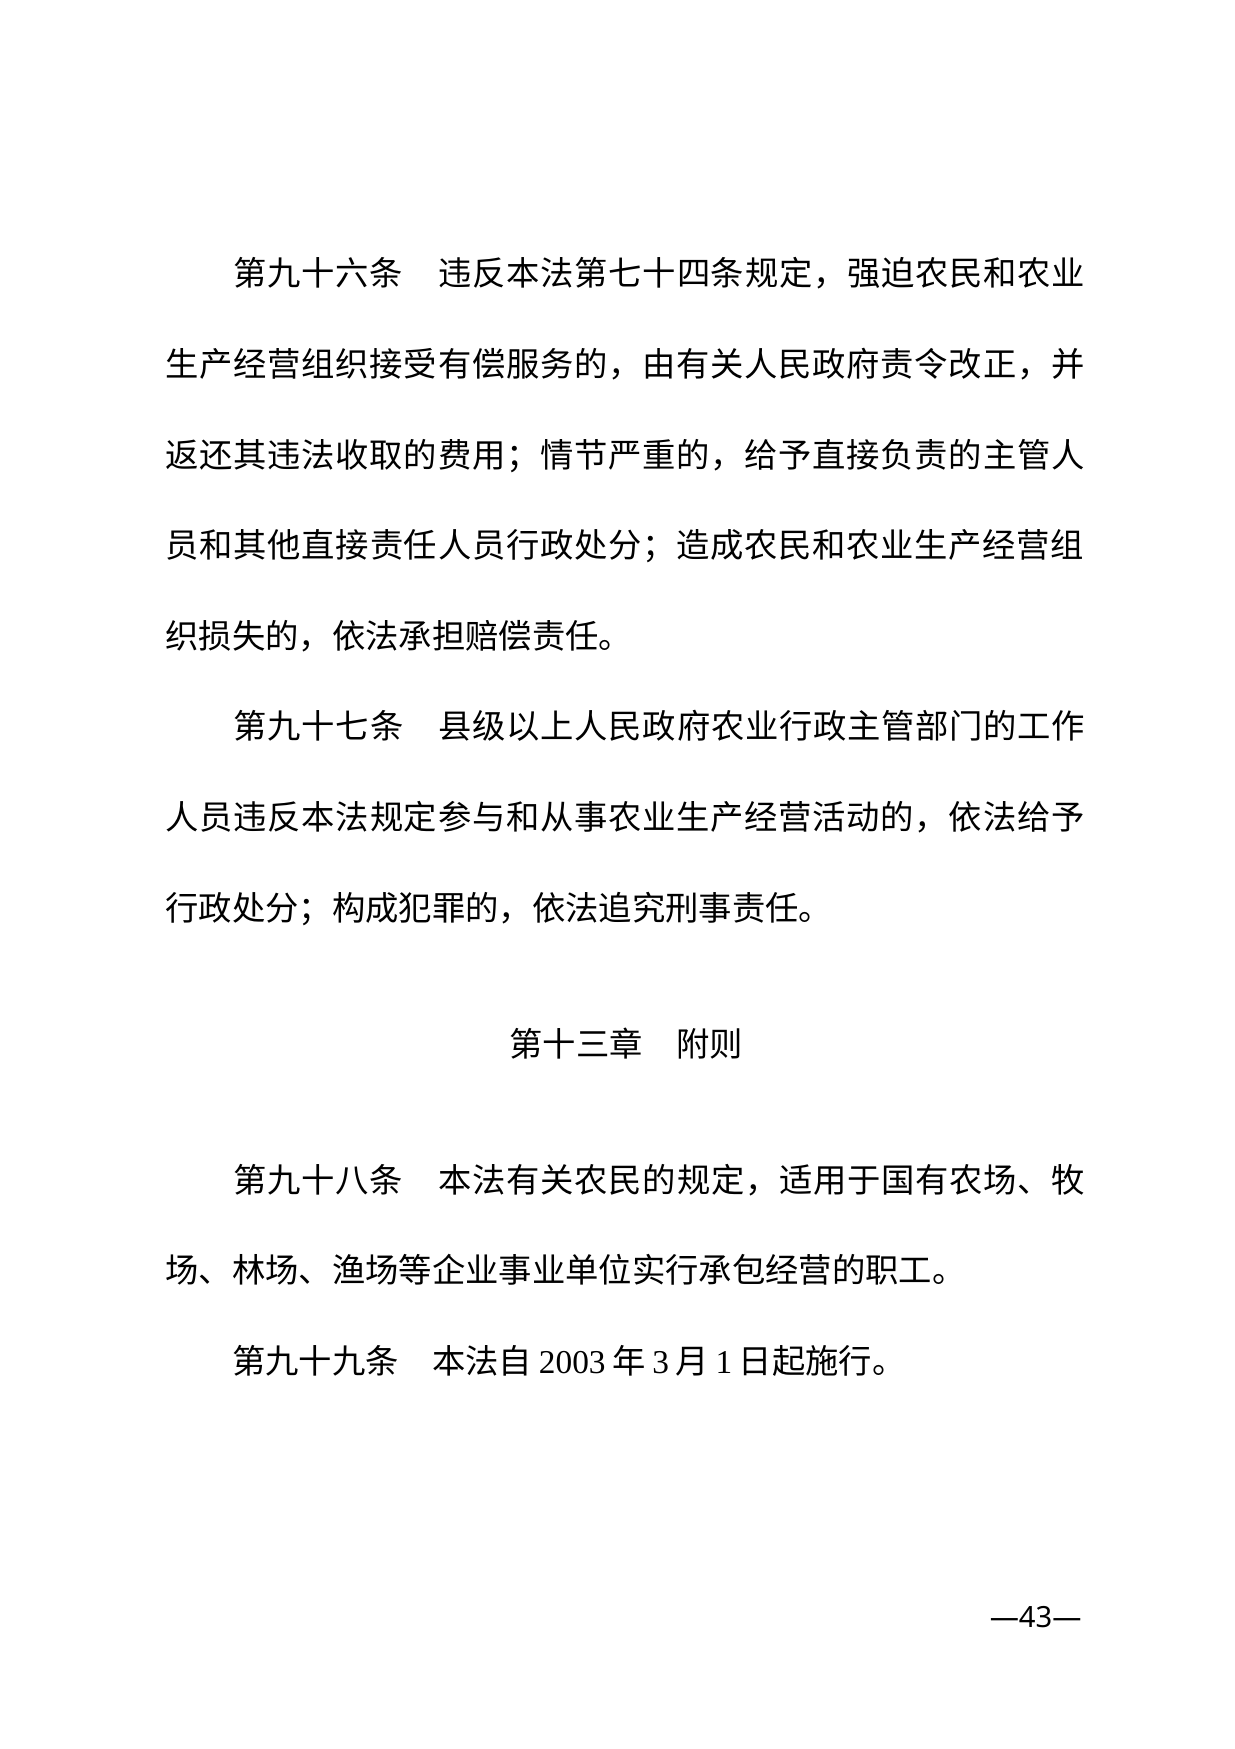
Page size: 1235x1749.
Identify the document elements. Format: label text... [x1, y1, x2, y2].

text 第十三章 附则 [165, 996, 1087, 1087]
text 第九十七条 县级以上人民政府农业行政主管部门的工作人员违反本法规定参与和从事农业生产经营活动的，依法给予行政处分；构成犯罪的，依法追究刑事责任。 [165, 679, 1087, 951]
text 第九十八条 本法有关农民的规定，适用于国有农场、牧场、林场、渔场等企业事业单位实行承包经营的职工。 [165, 1132, 1087, 1313]
text 第九十九条 本法自2003年3月1日起施行。 [165, 1313, 1087, 1404]
text 第九十六条 违反本法第七十四条规定，强迫农民和农业生产经营组织接受有偿服务的，由有关人民政府责令改正，并返还其违法收取的费用；情节严重的，给予直接负责的主管人员和其他直接责任人员行政处分；造成农民和农业生产经营组织损失的，依法承担赔偿责任。 [165, 226, 1087, 679]
